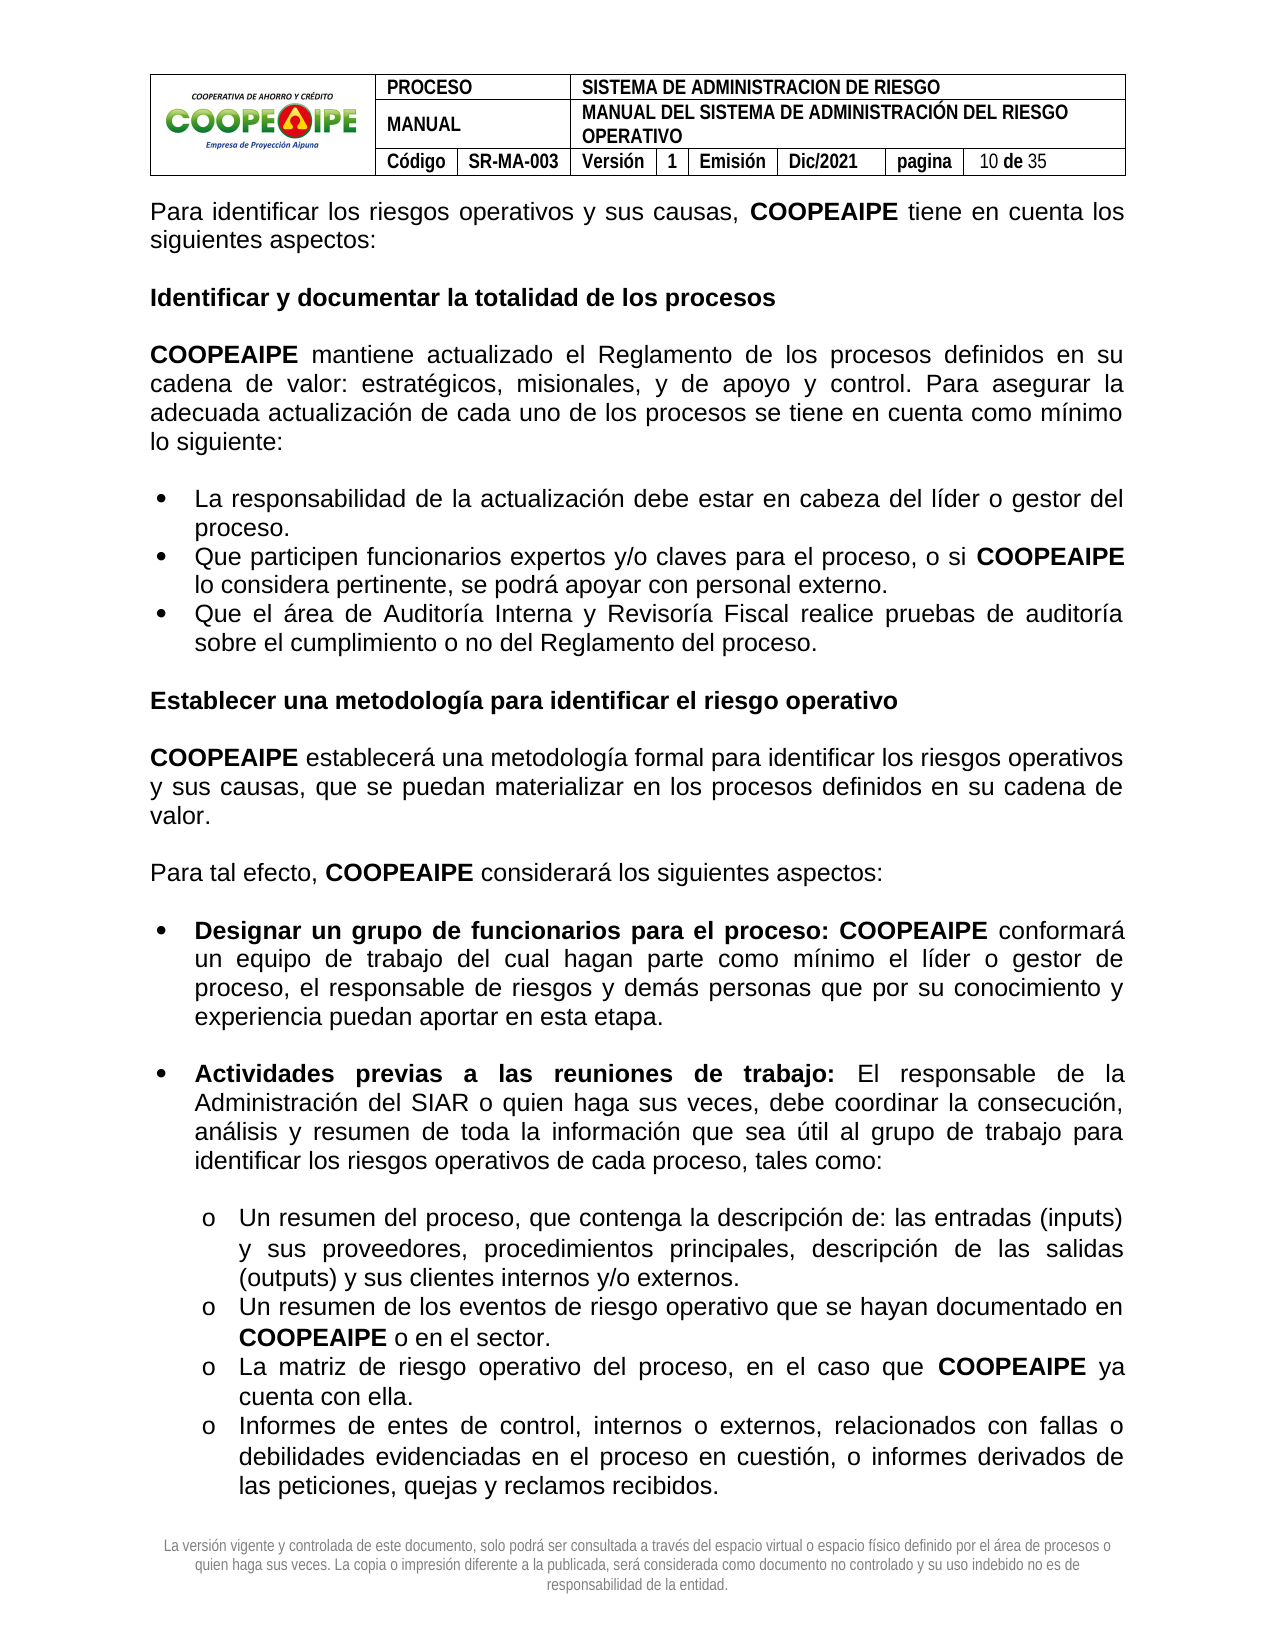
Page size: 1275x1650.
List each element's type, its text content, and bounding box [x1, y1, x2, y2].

list Que el área de Auditoría Interna y Revisoría Fiscal realice pruebas de auditoría sobre el cumplimiento o no del Reglamento del proceso. [157, 599, 1125, 657]
text Para tal efecto, COOPEAIPE considerará los siguientes aspectos: [150, 858, 1125, 887]
list La matriz de riesgo operativo del proceso, en el caso que COOPEAIPE ya cuenta con ella. [201, 1351, 1125, 1411]
list Informes de entes de control, internos o externos, relacionados con fallas o debilidades evidenciadas en el proceso en cuestión, o informes derivados de las peticiones, quejas y reclamos recibidos. [201, 1411, 1125, 1499]
subtitle Identificar y documentar la totalidad de los procesos [150, 283, 1125, 312]
list Designar un grupo de funcionarios para el proceso: COOPEAIPE conformará un equipo de trabajo del cual hagan parte como mínimo el líder o gestor de proceso, el responsable de riesgos y demás personas que por su conocimiento y experiencia puedan aportar en esta etapa. [157, 916, 1125, 1031]
text COOPEAIPE mantiene actualizado el Reglamento de los procesos definidos en su cadena de valor: estratégicos, misionales, y de apoyo y control. Para asegurar la adecuada actualización de cada uno de los procesos se tiene en cuenta como mínimo lo siguiente: [150, 340, 1125, 455]
list Un resumen de los eventos de riesgo operativo que se hayan documentado en COOPEAIPE o en el sector. [201, 1292, 1125, 1351]
list Que participen funcionarios expertos y/o claves para el proceso, o si COOPEAIPE lo considera pertinente, se podrá apoyar con personal externo. [157, 542, 1125, 599]
list Actividades previas a las reuniones de trabajo: El responsable de la Administración del SIAR o quien haga sus veces, debe coordinar la consecución, análisis y resumen de toda la información que sea útil al grupo de trabajo para identificar los riesgos operativos de cada proceso, tales como: [157, 1059, 1125, 1174]
list La responsabilidad de la actualización debe estar en cabeza del líder o gestor del proceso. [157, 484, 1125, 542]
subtitle Establecer una metodología para identificar el riesgo operativo [150, 686, 1125, 714]
text COOPEAIPE establecerá una metodología formal para identificar los riesgos operativos y sus causas, que se puedan materializar en los procesos definidos en su cadena de valor. [150, 743, 1125, 829]
list Un resumen del proceso, que contenga la descripción de: las entradas (inputs) y sus proveedores, procedimientos principales, descripción de las salidas (outputs) y sus clientes internos y/o externos. [201, 1203, 1125, 1292]
picture [162, 85, 360, 152]
text Para identificar los riesgos operativos y sus causas, COOPEAIPE tiene en cuenta los siguientes aspectos: [150, 197, 1125, 254]
